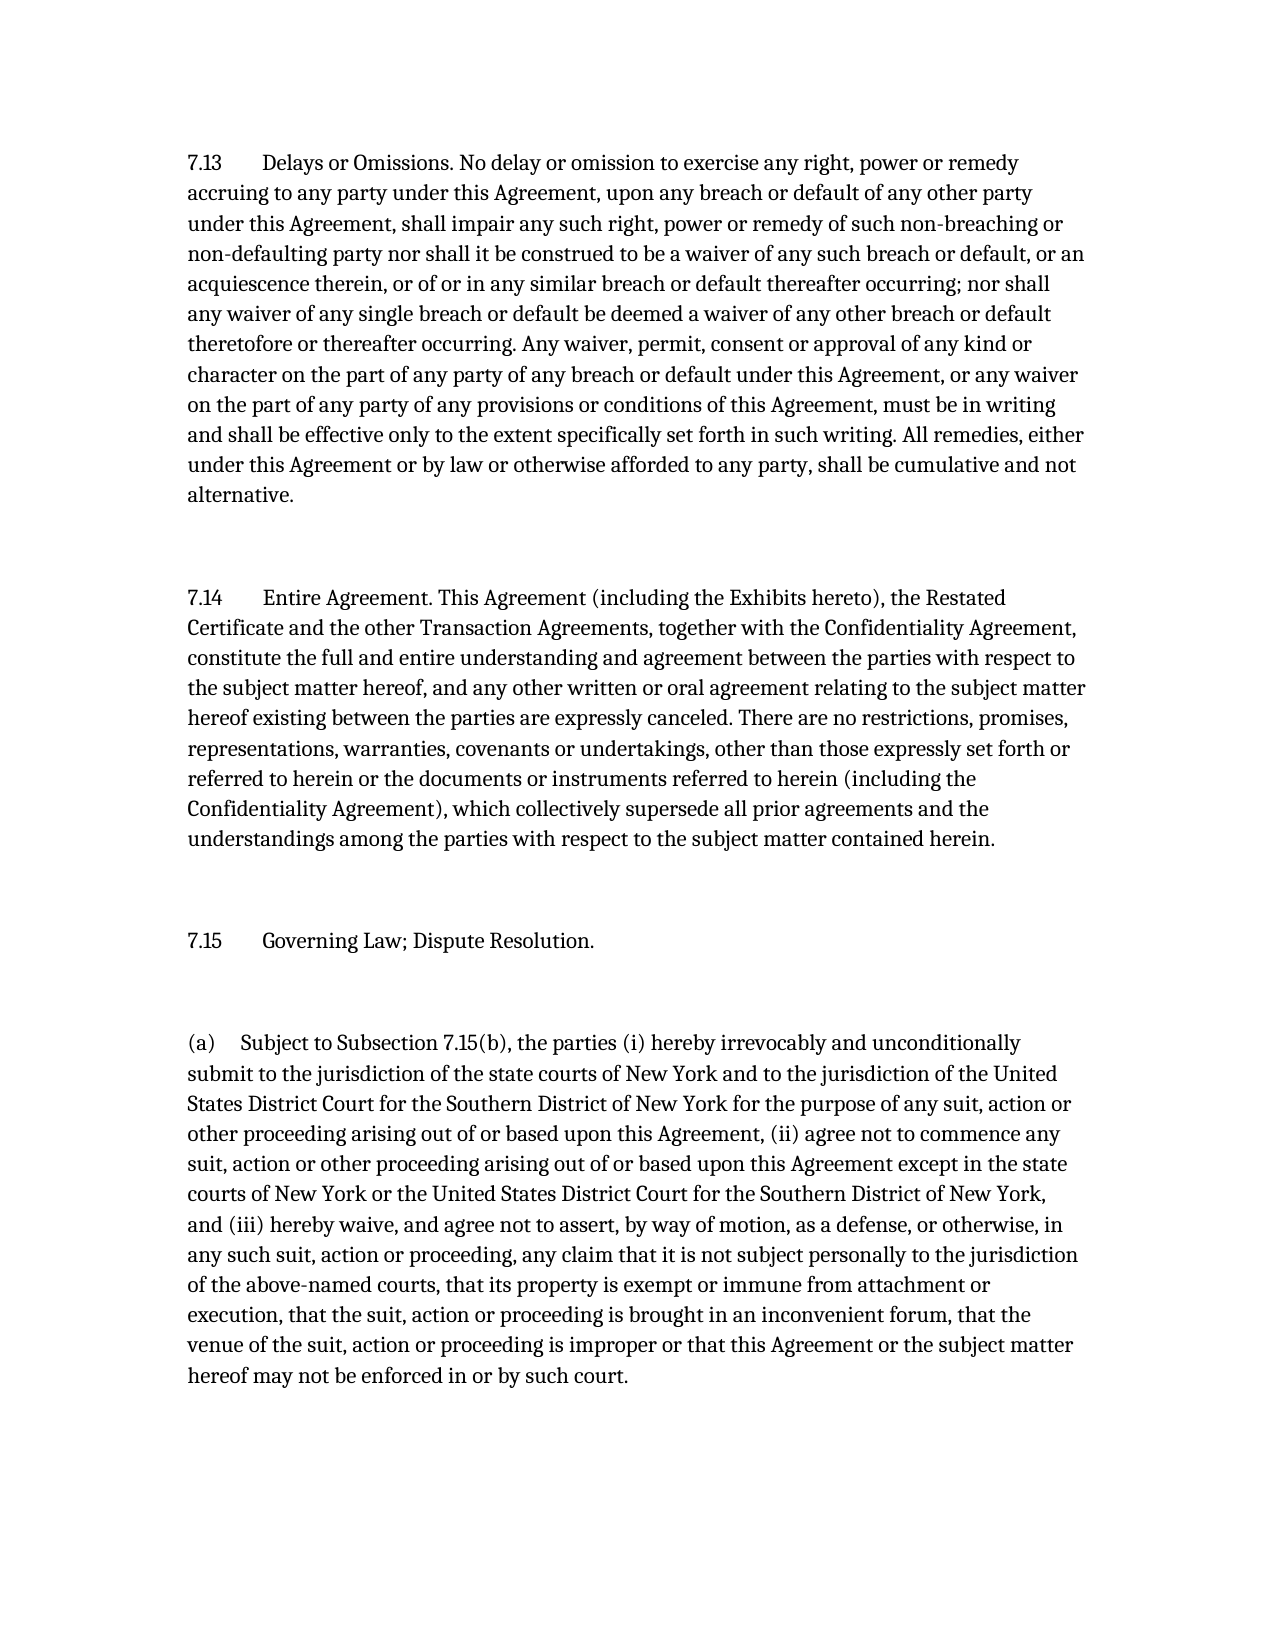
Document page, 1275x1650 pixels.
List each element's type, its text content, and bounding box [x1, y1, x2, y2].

text 7.15 Governing Law; Dispute Resolution. [187, 928, 1087, 954]
text (a) Subject to Subsection 7.15(b), the parties (i) hereby irrevocably and unconditionally submit to the jurisdiction of the state courts of New York and to the jurisdiction of the United States District Court for the Southern District of New York for the purpose of any suit, action or other proceeding arising out of or based upon this Agreement, (ii) agree not to commence any suit, action or other proceeding arising out of or based upon this Agreement except in the state courts of New York or the United States District Court for the Southern District of New York, and (iii) hereby waive, and agree not to assert, by way of motion, as a defense, or otherwise, in any such suit, action or proceeding, any claim that it is not subject personally to the jurisdiction of the above-named courts, that its property is exempt or immune from attachment or execution, that the suit, action or proceeding is brought in an inconvenient forum, that the venue of the suit, action or proceeding is improper or that this Agreement or the subject matter hereof may not be enforced in or by such court. [187, 1030, 1087, 1389]
text 7.14 Entire Agreement. This Agreement (including the Exhibits hereto), the Restated Certificate and the other Transaction Agreements, together with the Confidentiality Agreement, constitute the full and entire understanding and agreement between the parties with respect to the subject matter hereof, and any other written or oral agreement relating to the subject matter hereof existing between the parties are expressly canceled. There are no restrictions, promises, representations, warranties, covenants or undertakings, other than those expressly set forth or referred to herein or the documents or instruments referred to herein (including the Confidentiality Agreement), which collectively supersede all prior agreements and the understandings among the parties with respect to the subject matter contained herein. [187, 584, 1087, 852]
text 7.13 Delays or Omissions. No delay or omission to exercise any right, power or remedy accruing to any party under this Agreement, upon any breach or default of any other party under this Agreement, shall impair any such right, power or remedy of such non-breaching or non-defaulting party nor shall it be construed to be a waiver of any such breach or default, or an acquiescence therein, or of or in any similar breach or default thereafter occurring; nor shall any waiver of any single breach or default be deemed a waiver of any other breach or default theretofore or thereafter occurring. Any waiver, permit, consent or approval of any kind or character on the part of any party of any breach or default under this Agreement, or any waiver on the part of any party of any provisions or conditions of this Agreement, must be in writing and shall be effective only to the extent specifically set forth in such writing. All remedies, either under this Agreement or by law or otherwise afforded to any party, shall be cumulative and not alternative. [187, 150, 1087, 509]
